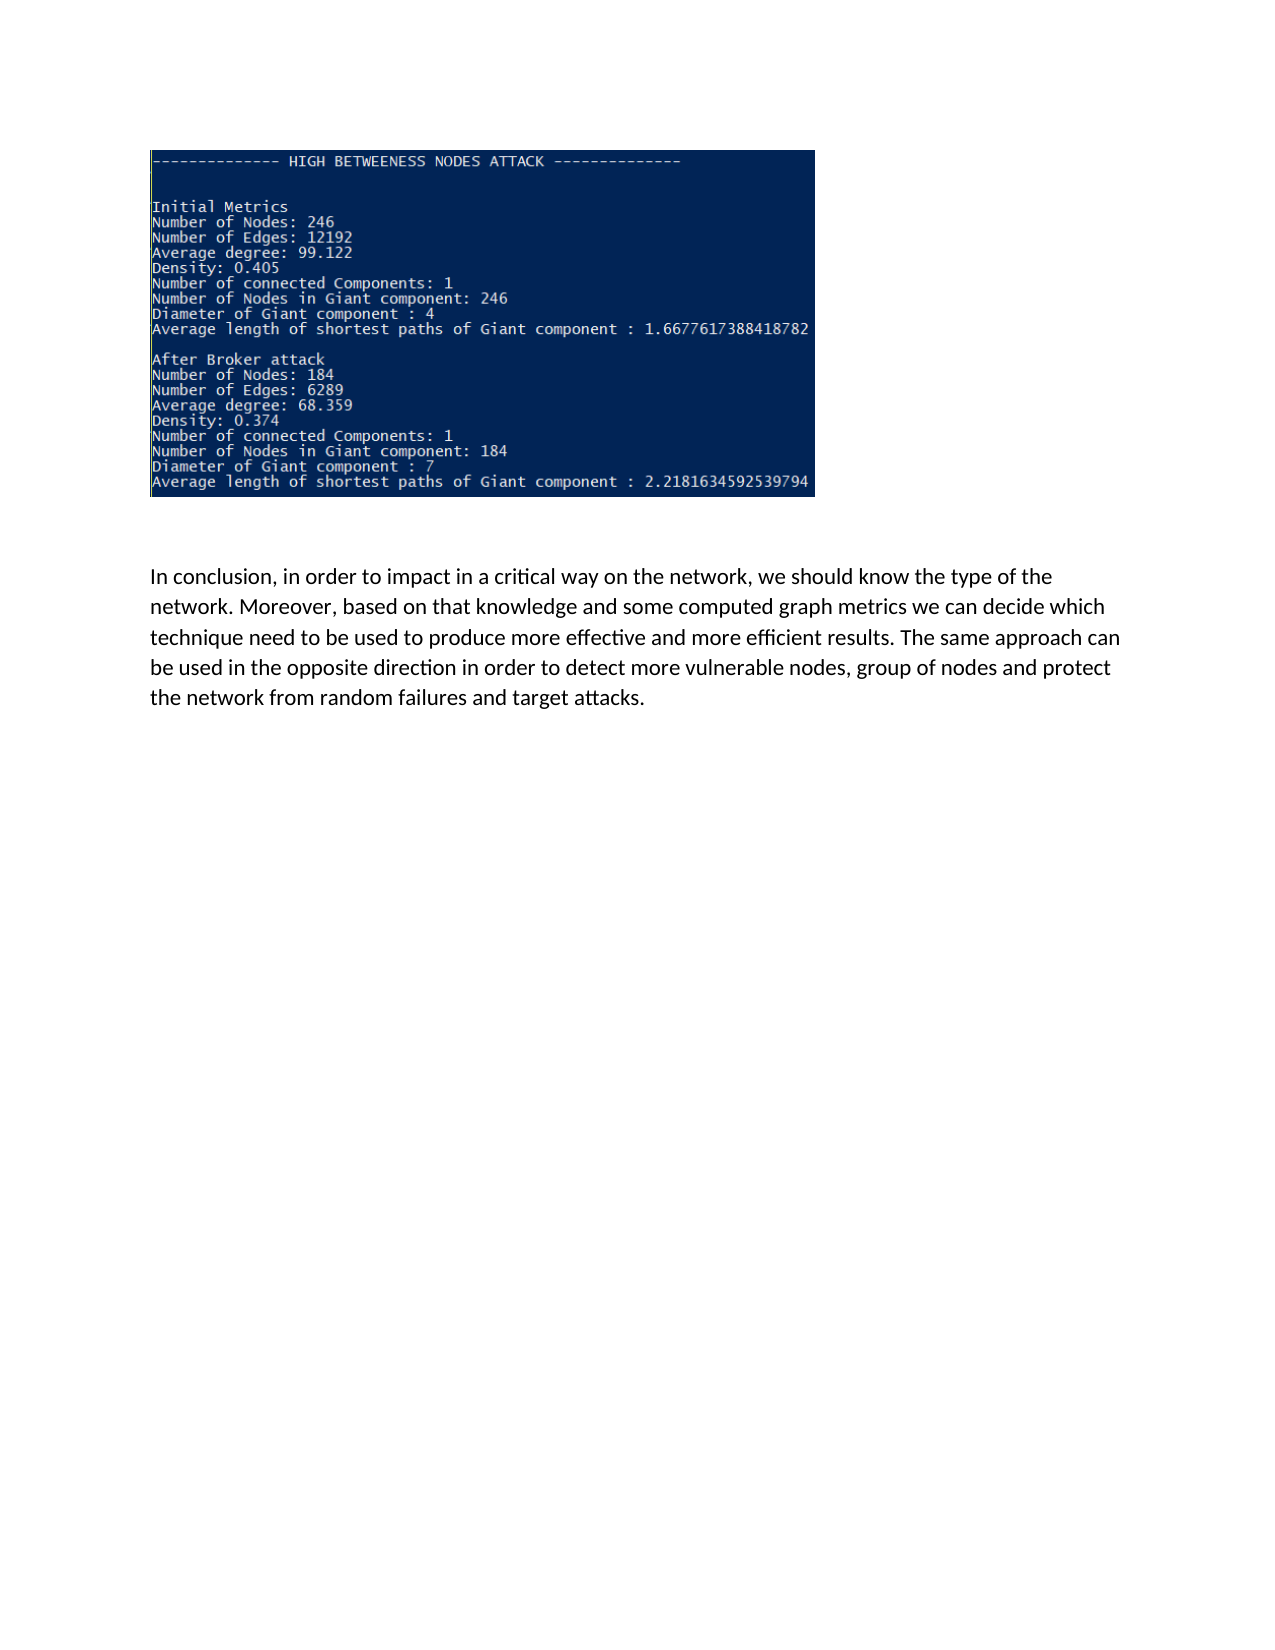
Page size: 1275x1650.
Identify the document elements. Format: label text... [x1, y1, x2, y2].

text In conclusion, in order to impact in a critical way on the network, we should know the type of the network. Moreover, based on that knowledge and some computed graph metrics we can decide which technique need to be used to produce more effective and more efficient results. The same approach can be used in the opposite direction in order to detect more vulnerable nodes, group of nodes and protect the network from random failures and target attacks. [150, 562, 1125, 711]
picture [150, 150, 815, 497]
